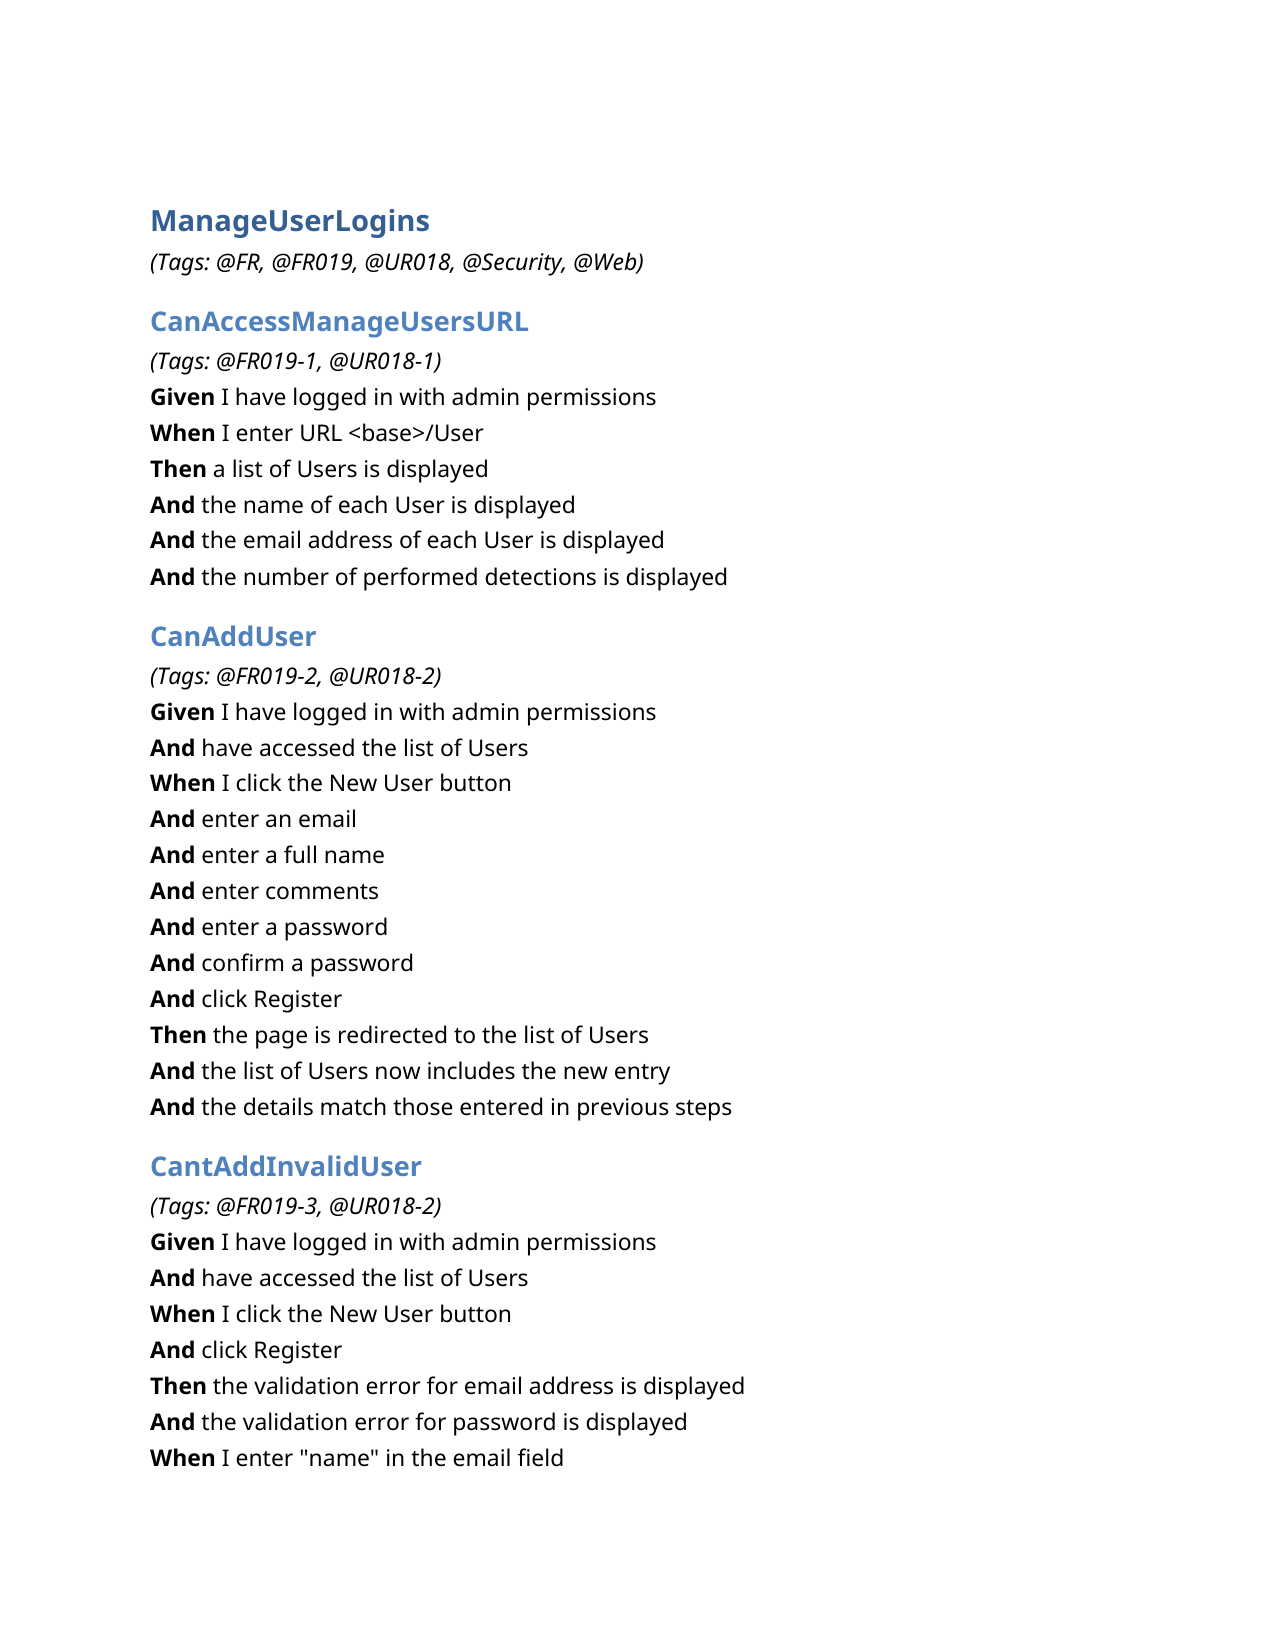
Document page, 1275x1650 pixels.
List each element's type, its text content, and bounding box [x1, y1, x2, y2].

text And the name of each User is displayed [150, 488, 1125, 520]
text When I enter URL <base>/User [150, 417, 1125, 448]
text Given I have logged in with admin permissions [150, 381, 1125, 412]
text And enter an email [150, 803, 1125, 834]
text (Tags: @FR019-3, @UR018-2) [150, 1190, 1125, 1221]
text Given I have logged in with admin permissions [150, 1226, 1125, 1257]
text Then a list of Users is displayed [150, 453, 1125, 484]
text And enter a password [150, 911, 1125, 942]
text And the list of Users now includes the new entry [150, 1055, 1125, 1086]
text Then the validation error for email address is displayed [150, 1370, 1125, 1401]
text And the validation error for password is displayed [150, 1406, 1125, 1437]
text (Tags: @FR019-1, @UR018-1) [150, 345, 1125, 376]
subtitle CanAddUser [150, 617, 1125, 654]
text (Tags: @FR019-2, @UR018-2) [150, 659, 1125, 691]
subtitle ManageUserLogins [150, 200, 1125, 240]
text When I enter "name" in the email field [150, 1442, 1125, 1473]
text And enter comments [150, 875, 1125, 906]
text And click Register [150, 983, 1125, 1014]
text Then the page is redirected to the list of Users [150, 1019, 1125, 1050]
text And click Register [150, 1334, 1125, 1365]
text And the email address of each User is displayed [150, 524, 1125, 556]
text And have accessed the list of Users [150, 1262, 1125, 1293]
text Given I have logged in with admin permissions [150, 696, 1125, 727]
subtitle CanAccessManageUsersURL [150, 302, 1125, 339]
text And the details match those entered in previous steps [150, 1091, 1125, 1122]
subtitle CantAddInvalidUser [150, 1148, 1125, 1184]
text And the number of performed detections is displayed [150, 560, 1125, 592]
text And have accessed the list of Users [150, 731, 1125, 763]
text And enter a full name [150, 839, 1125, 871]
text (Tags: @FR, @FR019, @UR018, @Security, @Web) [150, 246, 1125, 277]
text When I click the New User button [150, 767, 1125, 799]
text When I click the New User button [150, 1298, 1125, 1329]
text And confirm a password [150, 947, 1125, 978]
